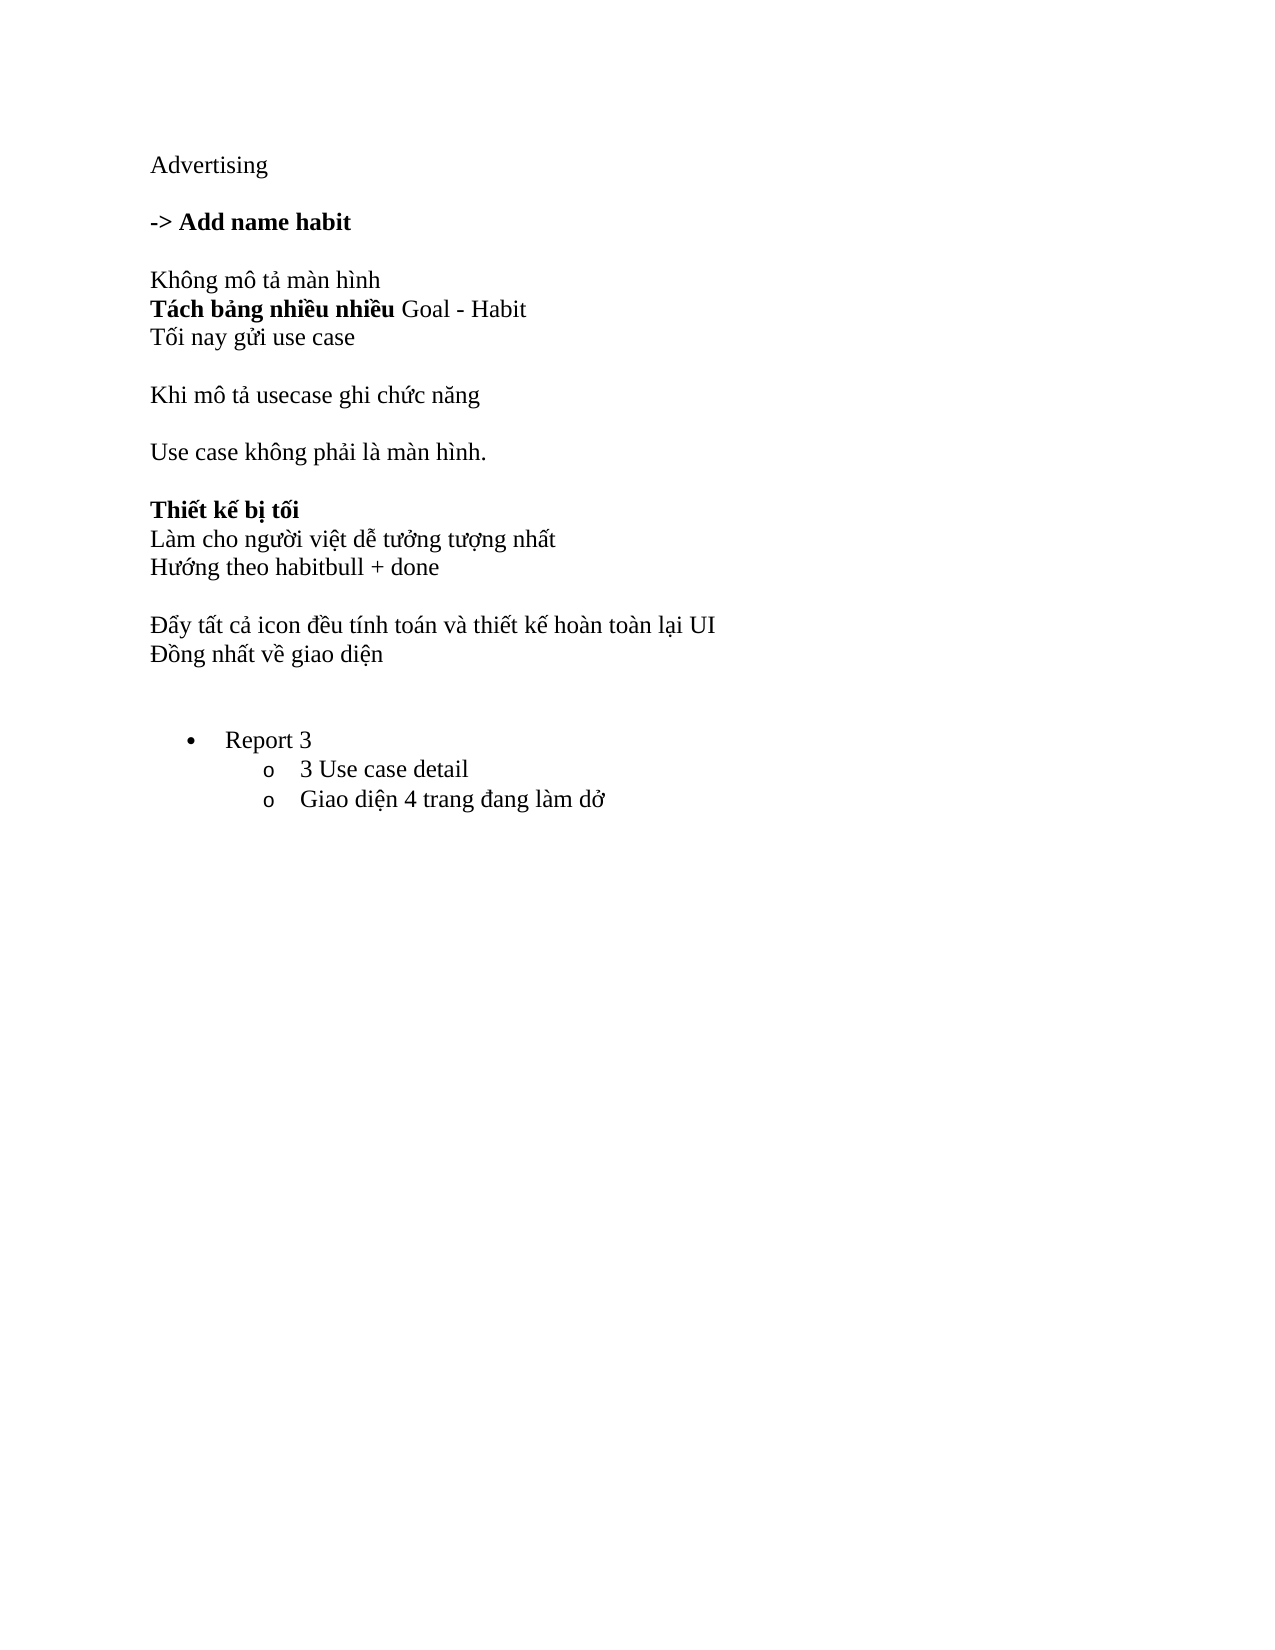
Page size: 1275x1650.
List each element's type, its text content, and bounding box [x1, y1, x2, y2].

text Đẩy tất cả icon đều tính toán và thiết kế hoàn toàn lại UI [150, 610, 1125, 639]
text Tách bảng nhiều nhiều Goal - Habit [150, 294, 1125, 322]
text Đồng nhất về giao diện [150, 639, 1125, 667]
list Report 3 [187, 725, 1125, 754]
text Hướng theo habitbull + done [150, 552, 1125, 581]
text Advertising [150, 150, 1125, 179]
list Giao diện 4 trang đang làm dở [262, 784, 1125, 813]
text Thiết kế bị tối [150, 495, 1125, 524]
list 3 Use case detail [262, 754, 1125, 784]
text -> Add name habit [150, 207, 1125, 236]
text Làm cho người việt dễ tưởng tượng nhất [150, 524, 1125, 552]
text Tối nay gửi use case [150, 322, 1125, 351]
text Không mô tả màn hình [150, 265, 1125, 294]
text Use case không phải là màn hình. [150, 437, 1125, 466]
text Khi mô tả usecase ghi chức năng [150, 380, 1125, 409]
